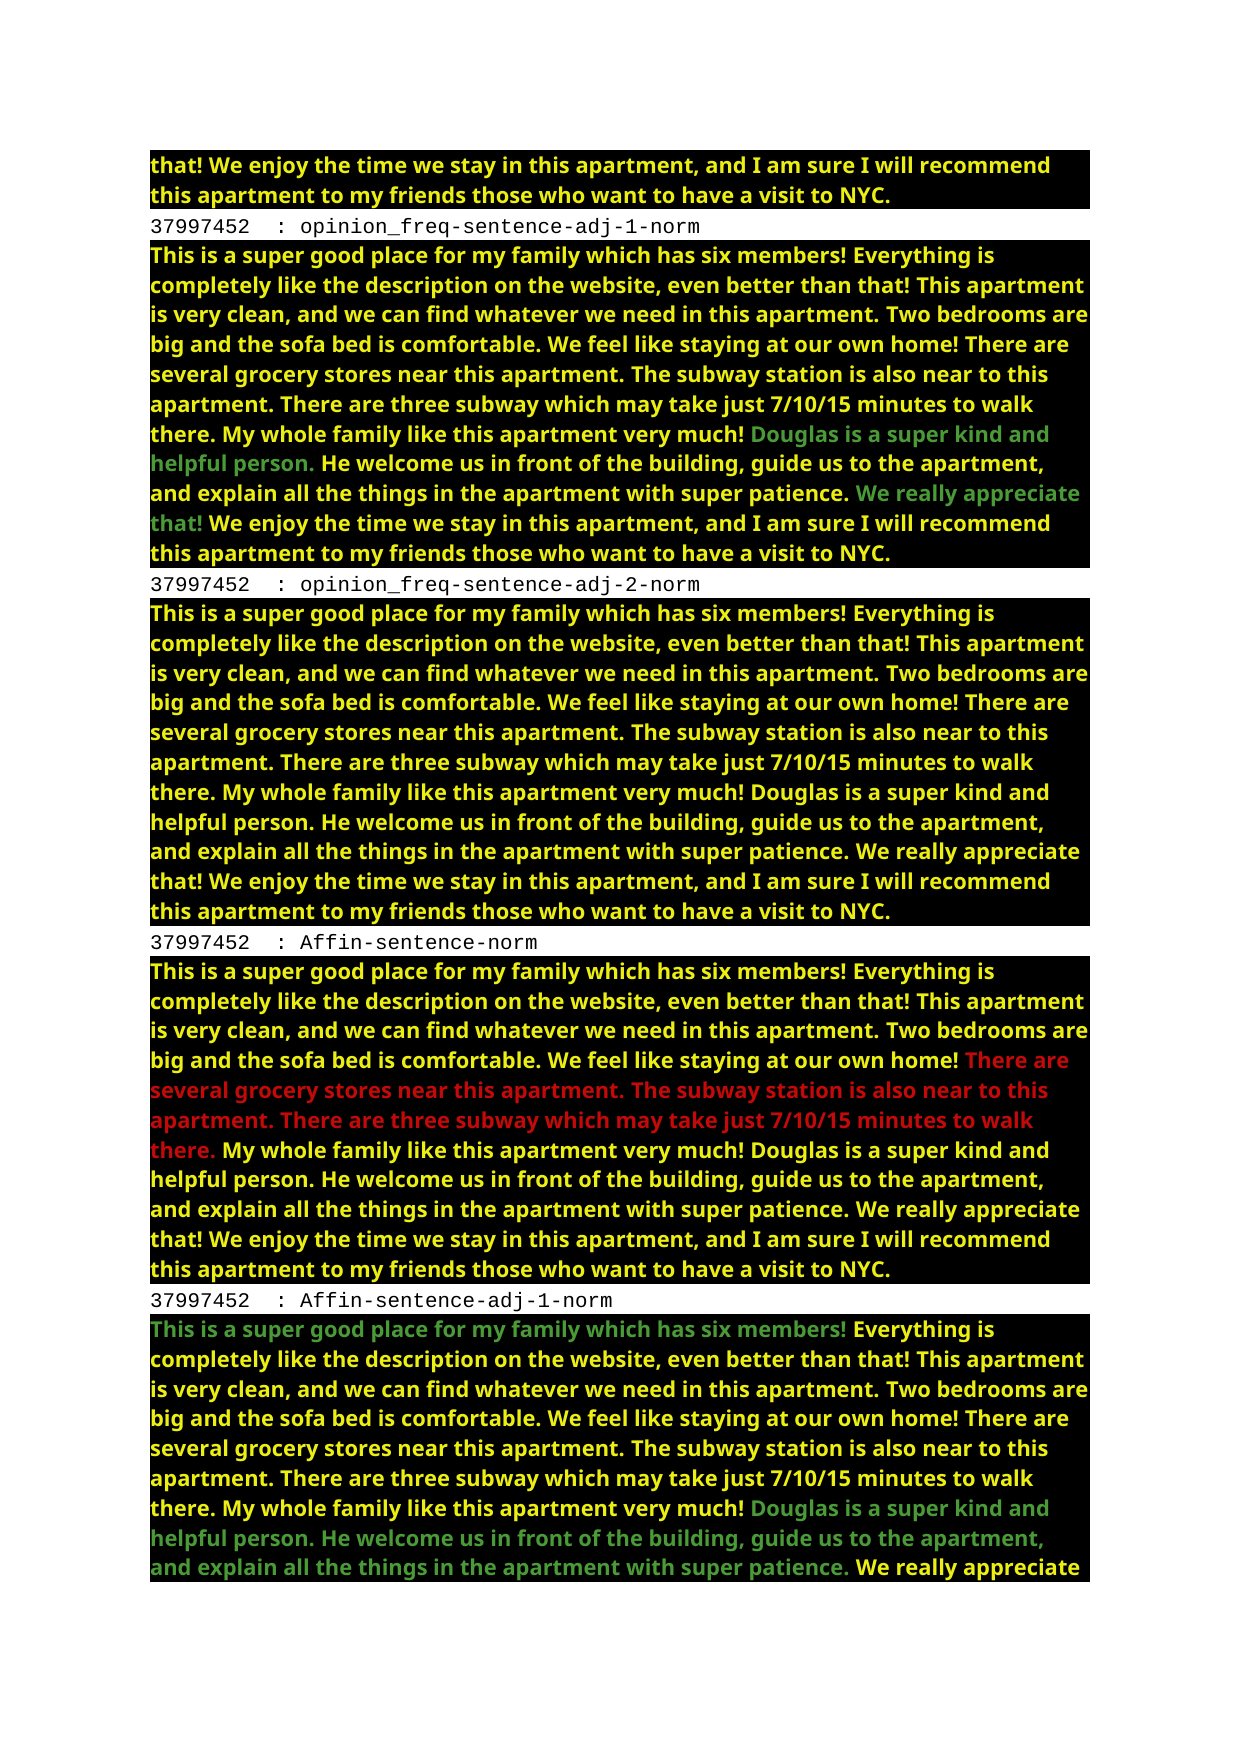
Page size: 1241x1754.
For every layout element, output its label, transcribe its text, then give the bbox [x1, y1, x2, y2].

text 37997452 : Affin-sentence-adj-1-norm [150, 1284, 1090, 1314]
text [150, 1314, 1090, 1582]
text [150, 150, 1090, 209]
text 37997452 : opinion_freq-sentence-adj-2-norm [150, 568, 1090, 598]
text 37997452 : opinion_freq-sentence-adj-1-norm [150, 209, 1090, 240]
text 37997452 : Affin-sentence-norm [150, 926, 1090, 956]
